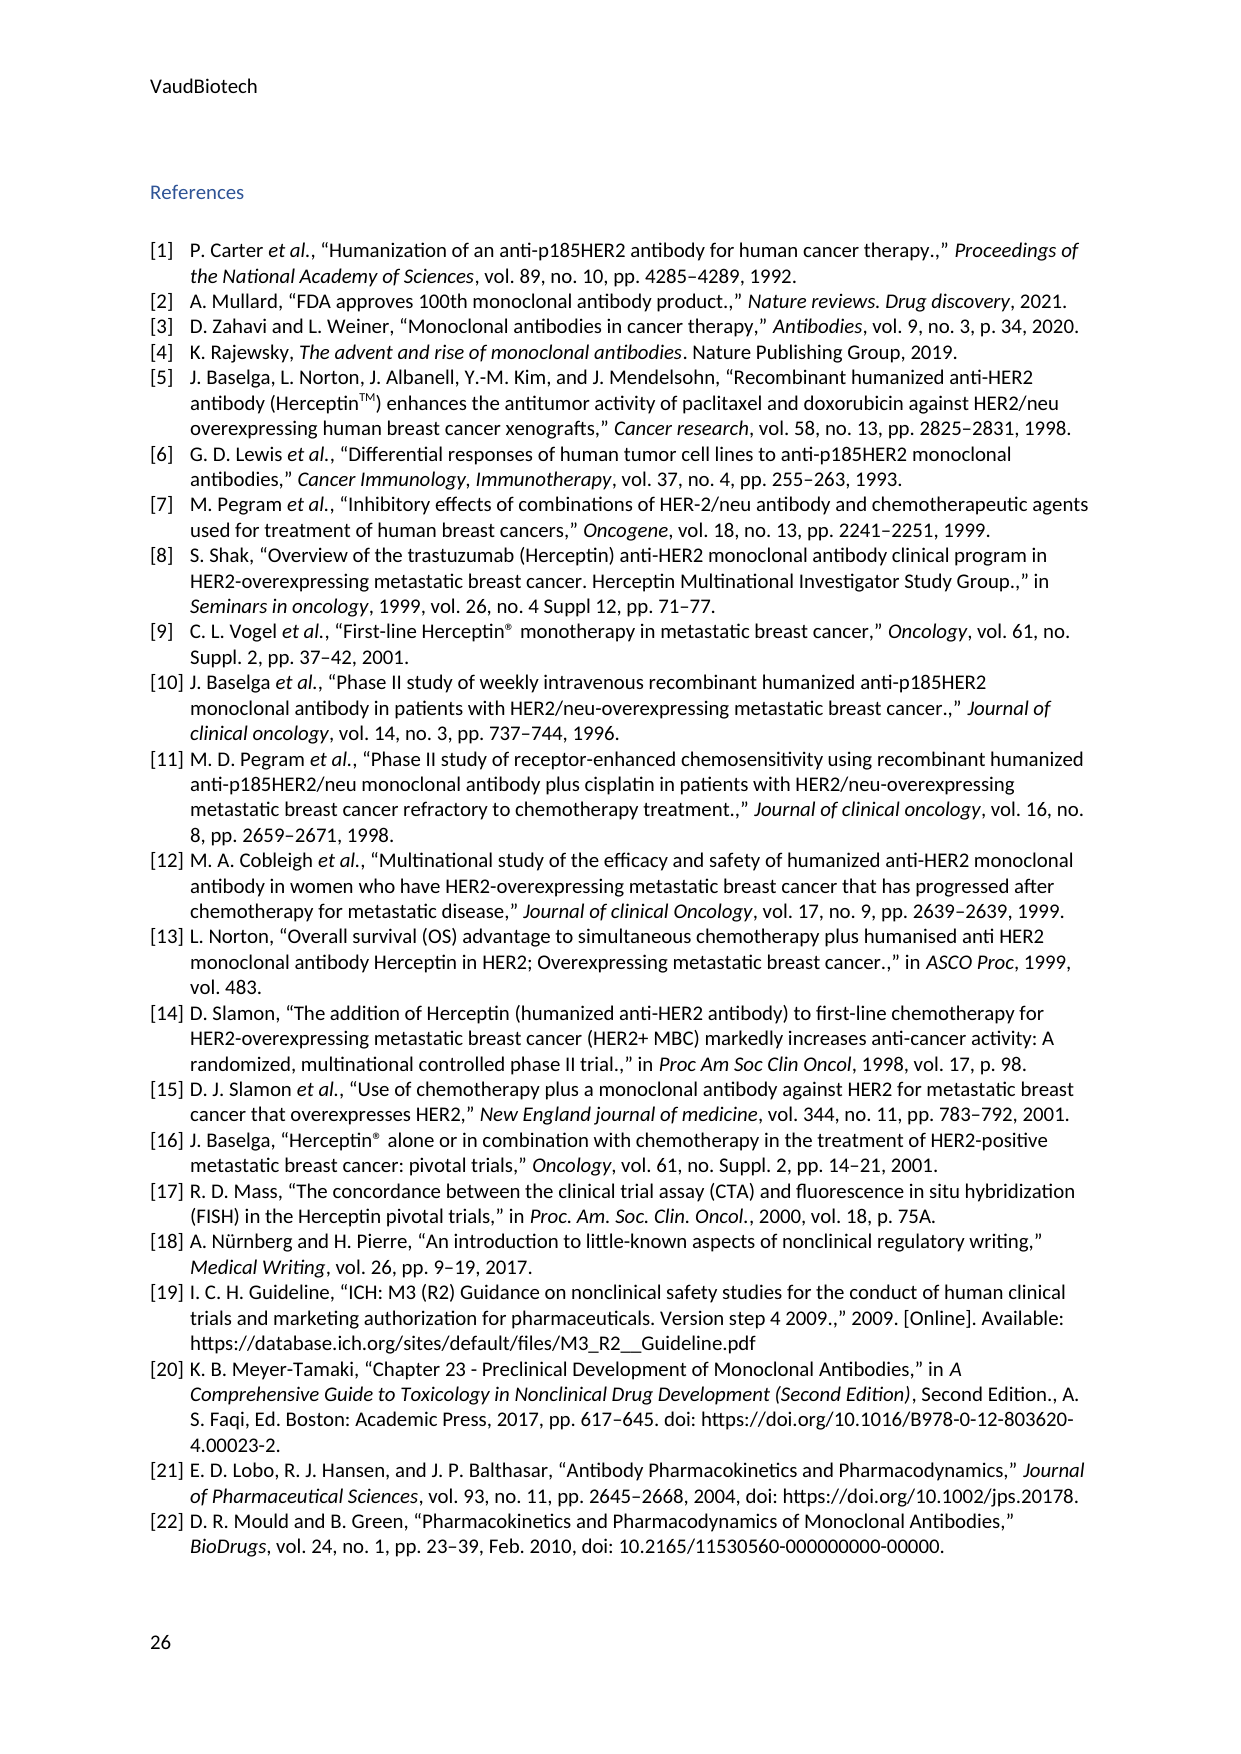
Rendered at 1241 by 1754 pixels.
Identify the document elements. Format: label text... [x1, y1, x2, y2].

text [19] I. C. H. Guideline, “ICH: M3 (R2) Guidance on nonclinical safety studies for the conduct of human clinical trials and marketing authorization for pharmaceuticals. Version step 4 2009.,” 2009. [Online]. Available: https://database.ich.org/sites/default/files/M3_R2__Guideline.pdf [150, 1279, 1090, 1356]
text [7] M. Pegram et al., “Inhibitory effects of combinations of HER-2/neu antibody and chemotherapeutic agents used for treatment of human breast cancers,” Oncogene, vol. 18, no. 13, pp. 2241–2251, 1999. [150, 492, 1090, 542]
text [9] C. L. Vogel et al., “First-line Herceptin® monotherapy in metastatic breast cancer,” Oncology, vol. 61, no. Suppl. 2, pp. 37–42, 2001. [150, 619, 1090, 669]
text [14] D. Slamon, “The addition of Herceptin (humanized anti-HER2 antibody) to first-line chemotherapy for HER2-overexpressing metastatic breast cancer (HER2+ MBC) markedly increases anti-cancer activity: A randomized, multinational controlled phase II trial.,” in Proc Am Soc Clin Oncol, 1998, vol. 17, p. 98. [150, 1000, 1090, 1076]
text [6] G. D. Lewis et al., “Differential responses of human tumor cell lines to anti-p185HER2 monoclonal antibodies,” Cancer Immunology, Immunotherapy, vol. 37, no. 4, pp. 255–263, 1993. [150, 441, 1090, 492]
text [17] R. D. Mass, “The concordance between the clinical trial assay (CTA) and fluorescence in situ hybridization (FISH) in the Herceptin pivotal trials,” in Proc. Am. Soc. Clin. Oncol., 2000, vol. 18, p. 75A. [150, 1178, 1090, 1229]
text [18] A. Nürnberg and H. Pierre, “An introduction to little-known aspects of nonclinical regulatory writing,” Medical Writing, vol. 26, pp. 9–19, 2017. [150, 1229, 1090, 1279]
text [2] A. Mullard, “FDA approves 100th monoclonal antibody product.,” Nature reviews. Drug discovery, 2021. [150, 288, 1090, 314]
text [22] D. R. Mould and B. Green, “Pharmacokinetics and Pharmacodynamics of Monoclonal Antibodies,” BioDrugs, vol. 24, no. 1, pp. 23–39, Feb. 2010, doi: 10.2165/11530560-000000000-00000. [150, 1508, 1090, 1559]
text [8] S. Shak, “Overview of the trastuzumab (Herceptin) anti-HER2 monoclonal antibody clinical program in HER2-overexpressing metastatic breast cancer. Herceptin Multinational Investigator Study Group.,” in Seminars in oncology, 1999, vol. 26, no. 4 Suppl 12, pp. 71–77. [150, 542, 1090, 619]
text [21] E. D. Lobo, R. J. Hansen, and J. P. Balthasar, “Antibody Pharmacokinetics and Pharmacodynamics,” Journal of Pharmaceutical Sciences, vol. 93, no. 11, pp. 2645–2668, 2004, doi: https://doi.org/10.1002/jps.20178. [150, 1457, 1090, 1508]
subtitle References [150, 179, 1090, 204]
text [1] P. Carter et al., “Humanization of an anti-p185HER2 antibody for human cancer therapy.,” Proceedings of the National Academy of Sciences, vol. 89, no. 10, pp. 4285–4289, 1992. [150, 237, 1090, 288]
text [11] M. D. Pegram et al., “Phase II study of receptor-enhanced chemosensitivity using recombinant humanized anti-p185HER2/neu monoclonal antibody plus cisplatin in patients with HER2/neu-overexpressing metastatic breast cancer refractory to chemotherapy treatment.,” Journal of clinical oncology, vol. 16, no. 8, pp. 2659–2671, 1998. [150, 746, 1090, 847]
text [5] J. Baselga, L. Norton, J. Albanell, Y.-M. Kim, and J. Mendelsohn, “Recombinant humanized anti-HER2 antibody (HerceptinTM) enhances the antitumor activity of paclitaxel and doxorubicin against HER2/neu overexpressing human breast cancer xenografts,” Cancer research, vol. 58, no. 13, pp. 2825–2831, 1998. [150, 364, 1090, 441]
text [15] D. J. Slamon et al., “Use of chemotherapy plus a monoclonal antibody against HER2 for metastatic breast cancer that overexpresses HER2,” New England journal of medicine, vol. 344, no. 11, pp. 783–792, 2001. [150, 1076, 1090, 1127]
text [20] K. B. Meyer-Tamaki, “Chapter 23 - Preclinical Development of Monoclonal Antibodies,” in A Comprehensive Guide to Toxicology in Nonclinical Drug Development (Second Edition), Second Edition., A. S. Faqi, Ed. Boston: Academic Press, 2017, pp. 617–645. doi: https://doi.org/10.1016/B978-0-12-803620-4.00023-2. [150, 1356, 1090, 1457]
text [3] D. Zahavi and L. Weiner, “Monoclonal antibodies in cancer therapy,” Antibodies, vol. 9, no. 3, p. 34, 2020. [150, 314, 1090, 339]
text [13] L. Norton, “Overall survival (OS) advantage to simultaneous chemotherapy plus humanised anti HER2 monoclonal antibody Herceptin in HER2; Overexpressing metastatic breast cancer.,” in ASCO Proc, 1999, vol. 483. [150, 924, 1090, 1000]
text [4] K. Rajewsky, The advent and rise of monoclonal antibodies. Nature Publishing Group, 2019. [150, 339, 1090, 364]
text [16] J. Baselga, “Herceptin® alone or in combination with chemotherapy in the treatment of HER2-positive metastatic breast cancer: pivotal trials,” Oncology, vol. 61, no. Suppl. 2, pp. 14–21, 2001. [150, 1127, 1090, 1178]
text [10] J. Baselga et al., “Phase II study of weekly intravenous recombinant humanized anti-p185HER2 monoclonal antibody in patients with HER2/neu-overexpressing metastatic breast cancer.,” Journal of clinical oncology, vol. 14, no. 3, pp. 737–744, 1996. [150, 669, 1090, 746]
text [12] M. A. Cobleigh et al., “Multinational study of the efficacy and safety of humanized anti-HER2 monoclonal antibody in women who have HER2-overexpressing metastatic breast cancer that has progressed after chemotherapy for metastatic disease,” Journal of clinical Oncology, vol. 17, no. 9, pp. 2639–2639, 1999. [150, 847, 1090, 924]
